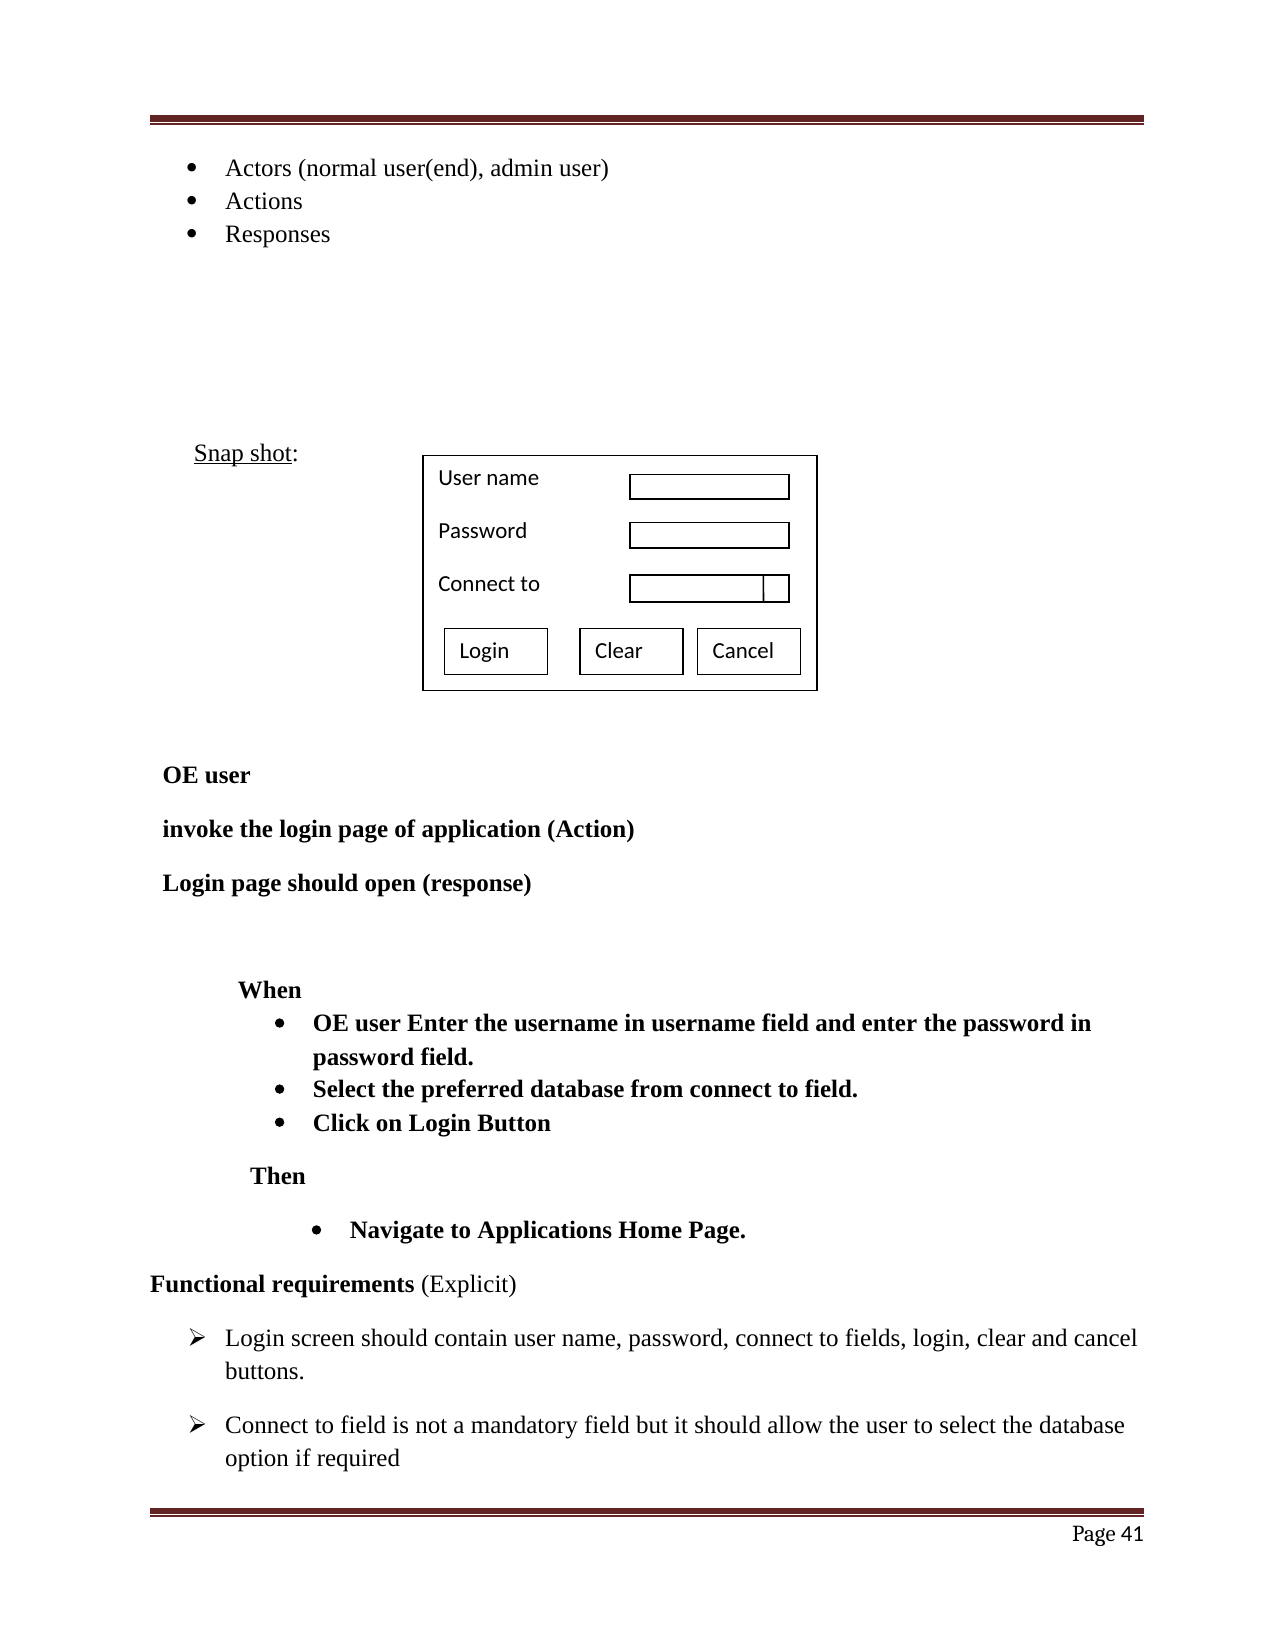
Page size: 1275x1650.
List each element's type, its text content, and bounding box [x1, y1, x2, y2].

text Snap shot: [150, 438, 1144, 467]
list Click on Login Button [275, 1108, 1144, 1136]
text Login page should open (response) [150, 868, 1144, 897]
text Functional requirements (Explicit) [150, 1269, 1144, 1298]
list Connect to field is not a mandatory field but it should allow the user to select the database option if required [187, 1410, 1144, 1472]
list Actors (normal user(end), admin user) [187, 153, 1144, 182]
list Select the preferred database from connect to field. [275, 1074, 1144, 1103]
text OE user [150, 760, 1144, 789]
list When [238, 976, 1144, 1004]
list Responses [187, 219, 1144, 248]
list Login screen should contain user name, password, connect to fields, login, clear and cancel buttons. [187, 1323, 1144, 1385]
list Navigate to Applications Home Page. [312, 1215, 1144, 1244]
list OE user Enter the username in username field and enter the password in password field. [275, 1008, 1144, 1070]
text invoke the login page of application (Action) [150, 814, 1144, 843]
text Then [150, 1161, 1144, 1190]
list Actions [187, 186, 1144, 214]
